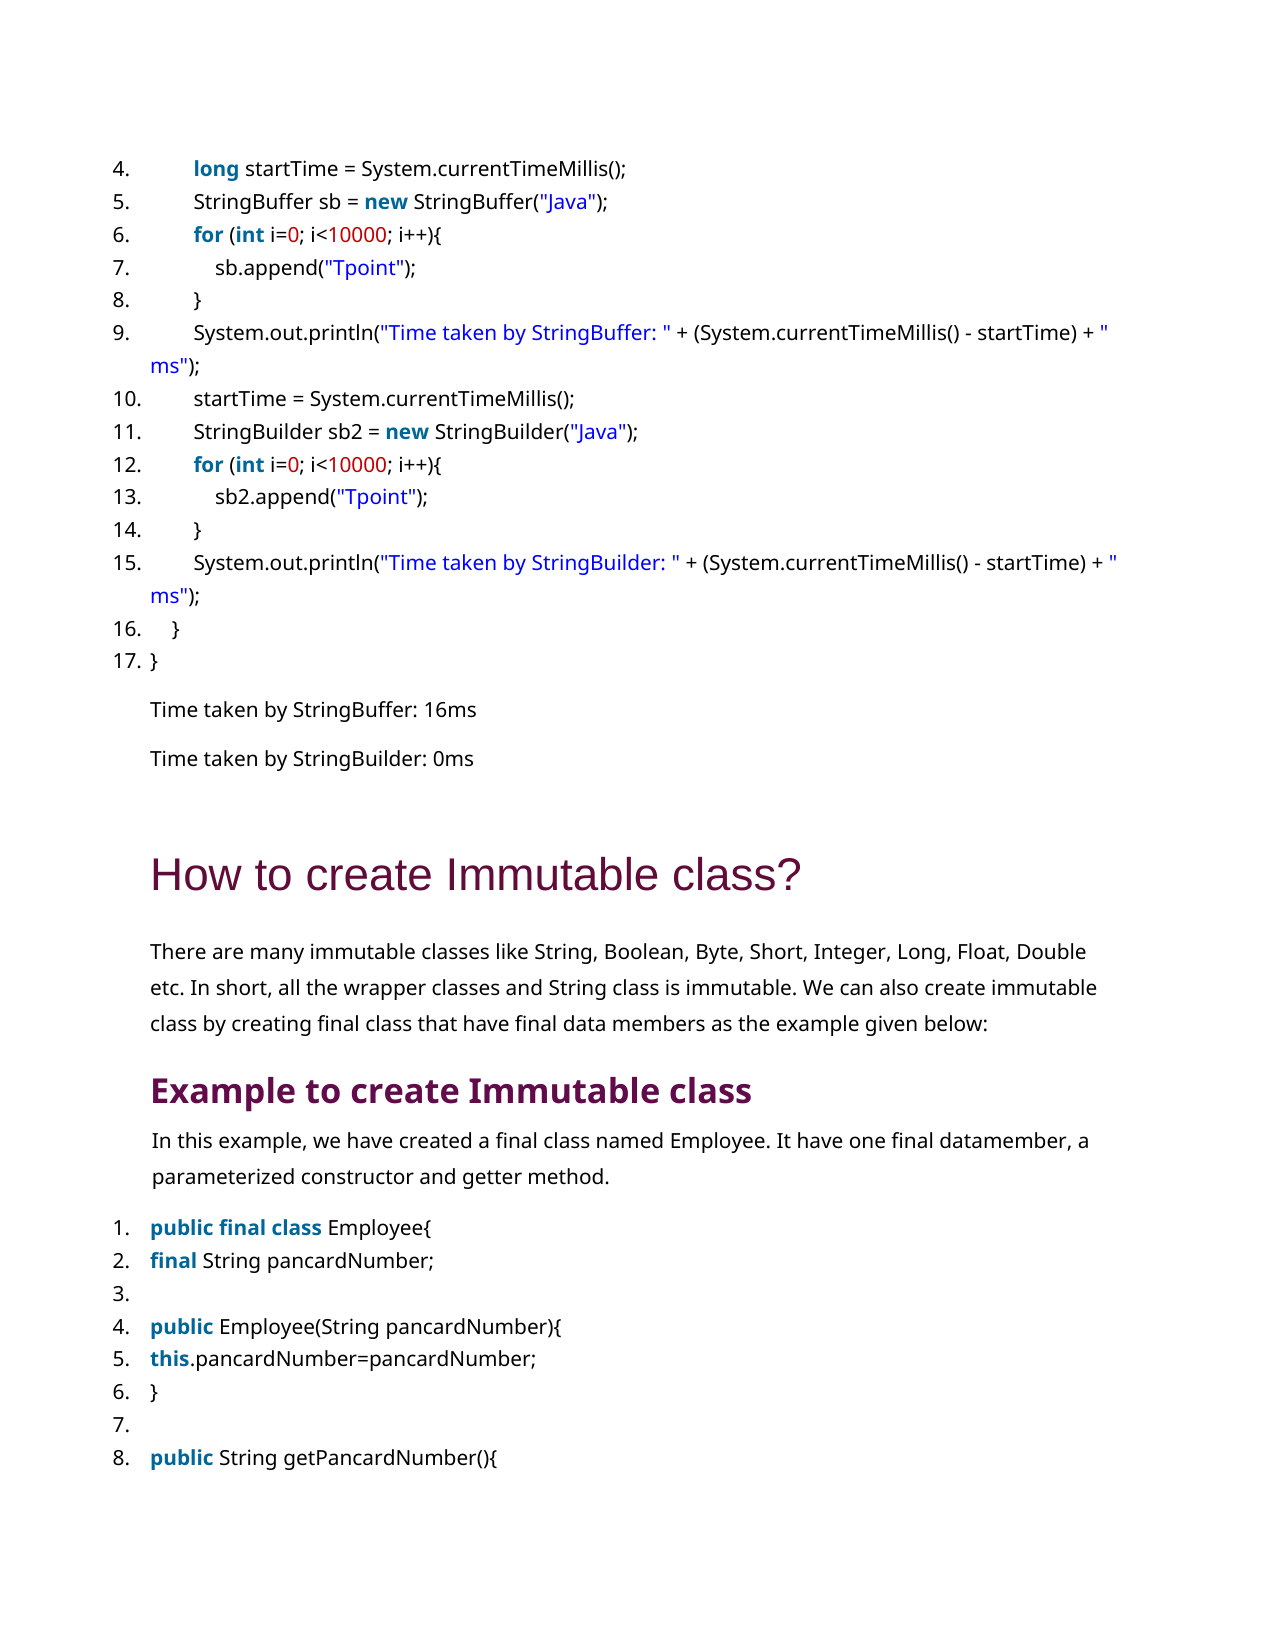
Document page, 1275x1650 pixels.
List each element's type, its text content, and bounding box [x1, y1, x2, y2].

list public String getPancardNumber(){ [112, 1439, 1125, 1471]
list } [112, 642, 1125, 675]
table_header In this example, we have created a final class named Employee. It have one final datamember, a parameterized constructor and getter method. [150, 1117, 1125, 1209]
list public final class Employee{ [112, 1209, 1125, 1242]
list } [112, 1373, 1125, 1406]
subtitle Example to create Immutable class [150, 1067, 1125, 1113]
list final String pancardNumber; [112, 1242, 1125, 1274]
list StringBuffer sb = new StringBuffer("Java"); [112, 183, 1125, 216]
text Time taken by StringBuffer: 16ms [150, 695, 1125, 724]
list this.pancardNumber=pancardNumber; [112, 1340, 1125, 1373]
list sb2.append("Tpoint"); [112, 478, 1125, 511]
list System.out.println("Time taken by StringBuffer: " + (System.currentTimeMillis() - startTime) + "ms"); [112, 314, 1125, 380]
subtitle How to create Immutable class? [150, 842, 1125, 901]
list startTime = System.currentTimeMillis(); [112, 380, 1125, 412]
list for (int i=0; i<10000; i++){ [112, 216, 1125, 248]
text There are many immutable classes like String, Boolean, Byte, Short, Integer, Long, Float, Double etc. In short, all the wrapper classes and String class is immutable. We can also create immutable class by creating final class that have final data members as the example given below: [150, 930, 1125, 1037]
list public Employee(String pancardNumber){ [112, 1307, 1125, 1340]
list StringBuilder sb2 = new StringBuilder("Java"); [112, 412, 1125, 445]
list long startTime = System.currentTimeMillis(); [112, 150, 1125, 183]
list for (int i=0; i<10000; i++){ [112, 445, 1125, 478]
text Time taken by StringBuilder: 0ms [150, 744, 1125, 772]
list } [112, 281, 1125, 314]
list } [112, 609, 1125, 642]
list } [112, 511, 1125, 544]
list sb.append("Tpoint"); [112, 248, 1125, 281]
list System.out.println("Time taken by StringBuilder: " + (System.currentTimeMillis() - startTime) + "ms"); [112, 544, 1125, 609]
